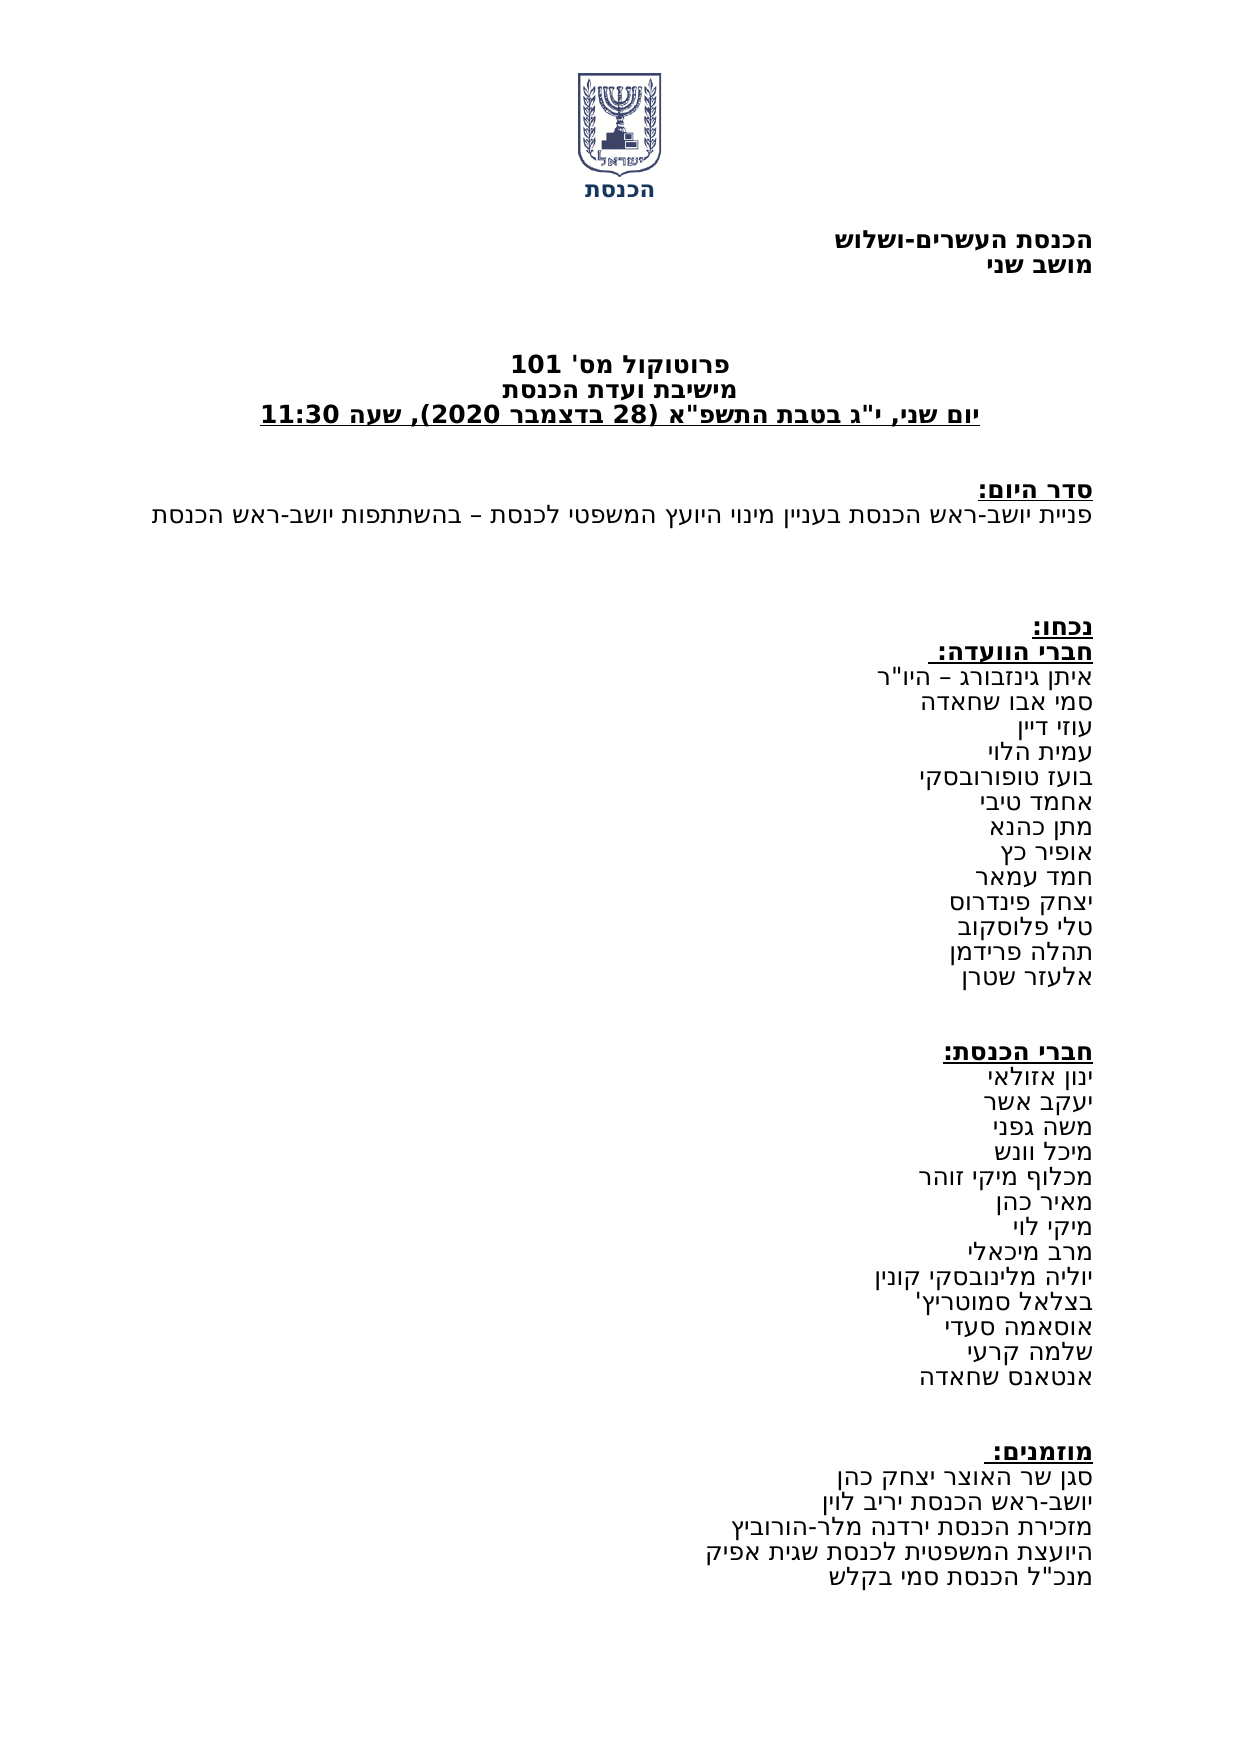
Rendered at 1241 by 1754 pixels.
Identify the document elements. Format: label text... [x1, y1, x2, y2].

text סדר היום: [147, 478, 1093, 503]
text היועצת המשפטית לכנסת שגית אפיק [147, 1541, 1093, 1566]
text יעקב אשר [147, 1091, 1093, 1116]
text יוליה מלינובסקי קונין [147, 1266, 1093, 1291]
text חברי הוועדה: [147, 641, 1093, 666]
text אלעזר שטרן [147, 966, 1093, 991]
text מיקי לוי [147, 1216, 1093, 1241]
text תהלה פרידמן [147, 941, 1093, 966]
text מזכירת הכנסת ירדנה מלר-הורוביץ [147, 1516, 1093, 1541]
text שלמה קרעי [147, 1341, 1093, 1366]
text משה גפני [147, 1116, 1093, 1141]
text עוזי דיין [147, 716, 1093, 741]
text מתן כהנא [147, 816, 1093, 841]
text טלי פלוסקוב [147, 916, 1093, 941]
text חמד עמאר [147, 866, 1093, 891]
text מושב שני [147, 253, 1093, 278]
text יום שני, י"ג בטבת התשפ"א (28 בדצמבר 2020), שעה 11:30 [147, 403, 1093, 428]
text אנטאנס שחאדה [147, 1366, 1093, 1391]
text הכנסת העשרים-ושלוש [147, 228, 1093, 253]
text חברי הכנסת: [147, 1041, 1093, 1066]
text מוזמנים: [147, 1441, 1093, 1466]
text יצחק פינדרוס [147, 891, 1093, 916]
text סמי אבו שחאדה [147, 691, 1093, 716]
text ינון אזולאי [147, 1066, 1093, 1091]
text מכלוף מיקי זוהר [147, 1166, 1093, 1191]
text פרוטוקול מס' 101 [147, 353, 1093, 378]
text יושב-ראש הכנסת יריב לוין [147, 1491, 1093, 1516]
picture [578, 73, 662, 177]
text איתן גינזבורג – היו"ר [147, 666, 1093, 691]
text אופיר כץ [147, 841, 1093, 866]
text מישיבת ועדת הכנסת [147, 378, 1093, 403]
text << נושא >> פניית יושב-ראש הכנסת בעניין מינוי היועץ המשפטי לכנסת – בהשתתפות יושב-ראש הכנסת << נושא >> [147, 503, 1093, 553]
text בועז טופורובסקי [147, 766, 1093, 791]
text בצלאל סמוטריץ' [147, 1291, 1093, 1316]
text אוסאמה סעדי [147, 1316, 1093, 1341]
text נכחו: [147, 616, 1093, 641]
text סגן שר האוצר יצחק כהן [147, 1466, 1093, 1491]
text מנכ"ל הכנסת סמי בקלש [147, 1566, 1093, 1591]
text אחמד טיבי [147, 791, 1093, 816]
text מאיר כהן [147, 1191, 1093, 1216]
text מרב מיכאלי [147, 1241, 1093, 1266]
text עמית הלוי [147, 741, 1093, 766]
text מיכל וונש [147, 1141, 1093, 1166]
